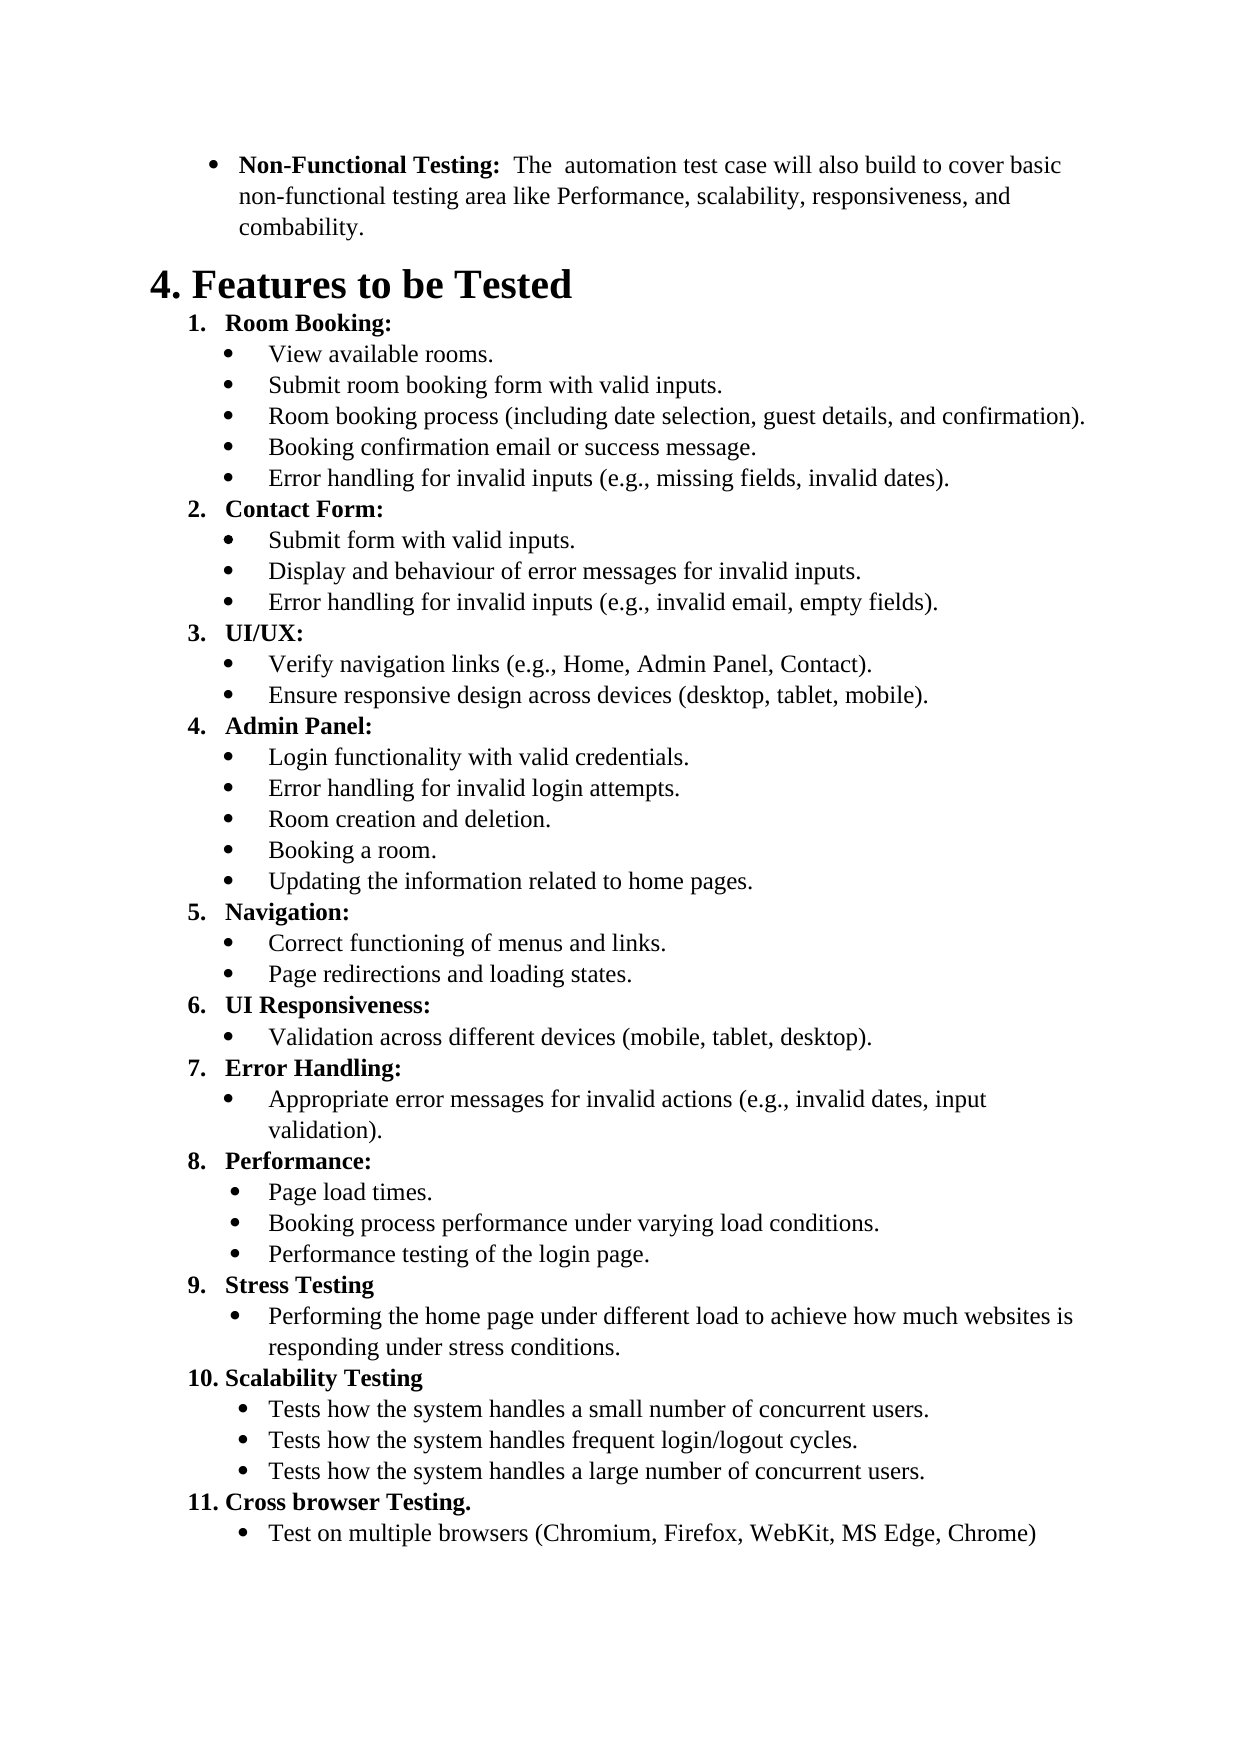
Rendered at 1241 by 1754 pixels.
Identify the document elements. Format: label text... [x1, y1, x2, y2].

list Room creation and deletion. [224, 804, 1090, 833]
list Contact Form: [187, 494, 1090, 523]
list Booking confirmation email or success message. [224, 432, 1090, 461]
list UI Responsiveness: [187, 991, 1090, 1019]
list Navigation: [187, 897, 1090, 926]
list Tests how the system handles a large number of concurrent users. [239, 1456, 1090, 1485]
list Performance: [187, 1146, 1090, 1174]
list Booking process performance under varying load conditions. [231, 1208, 1090, 1237]
list Scalability Testing [187, 1363, 1090, 1392]
text 4. Features to be Tested [150, 260, 1090, 308]
list Error handling for invalid inputs (e.g., invalid email, empty fields). [224, 587, 1090, 616]
list UI/UX: [187, 618, 1090, 647]
list Submit room booking form with valid inputs. [224, 370, 1090, 398]
list Stress Testing [187, 1270, 1090, 1299]
list Room Booking: [187, 308, 1090, 336]
list Appropriate error messages for invalid actions (e.g., invalid dates, input validation). [224, 1084, 1090, 1143]
list Page redirections and loading states. [224, 959, 1090, 988]
list View available rooms. [224, 339, 1090, 367]
list Verify navigation links (e.g., Home, Admin Panel, Contact). [224, 649, 1090, 678]
list Correct functioning of menus and links. [224, 928, 1090, 957]
list Tests how the system handles a small number of concurrent users. [239, 1394, 1090, 1423]
list Updating the information related to home pages. [224, 866, 1090, 895]
list Room booking process (including date selection, guest details, and confirmation). [224, 401, 1090, 429]
list Login functionality with valid credentials. [224, 742, 1090, 771]
list Error handling for invalid inputs (e.g., missing fields, invalid dates). [224, 463, 1090, 492]
list Performance testing of the login page. [231, 1239, 1090, 1268]
list Admin Panel: [187, 711, 1090, 740]
list Error handling for invalid login attempts. [224, 773, 1090, 802]
list Tests how the system handles frequent login/logout cycles. [239, 1425, 1090, 1454]
list Page load times. [231, 1177, 1090, 1206]
list Non-Functional Testing: The automation test case will also build to cover basic non-functional testing area like Performance, scalability, responsiveness, and combability. [209, 150, 1090, 241]
list Cross browser Testing. [187, 1487, 1090, 1516]
list Booking a room. [224, 835, 1090, 864]
list Validation across different devices (mobile, tablet, desktop). [224, 1022, 1090, 1050]
list Display and behaviour of error messages for invalid inputs. [224, 556, 1090, 585]
list Ensure responsive design across devices (desktop, tablet, mobile). [224, 680, 1090, 709]
list Error Handling: [187, 1053, 1090, 1081]
list Test on multiple browsers (Chromium, Firefox, WebKit, MS Edge, Chrome) [239, 1518, 1090, 1547]
list Performing the home page under different load to achieve how much websites is responding under stress conditions. [231, 1301, 1090, 1361]
list Submit form with valid inputs. [224, 525, 1090, 554]
